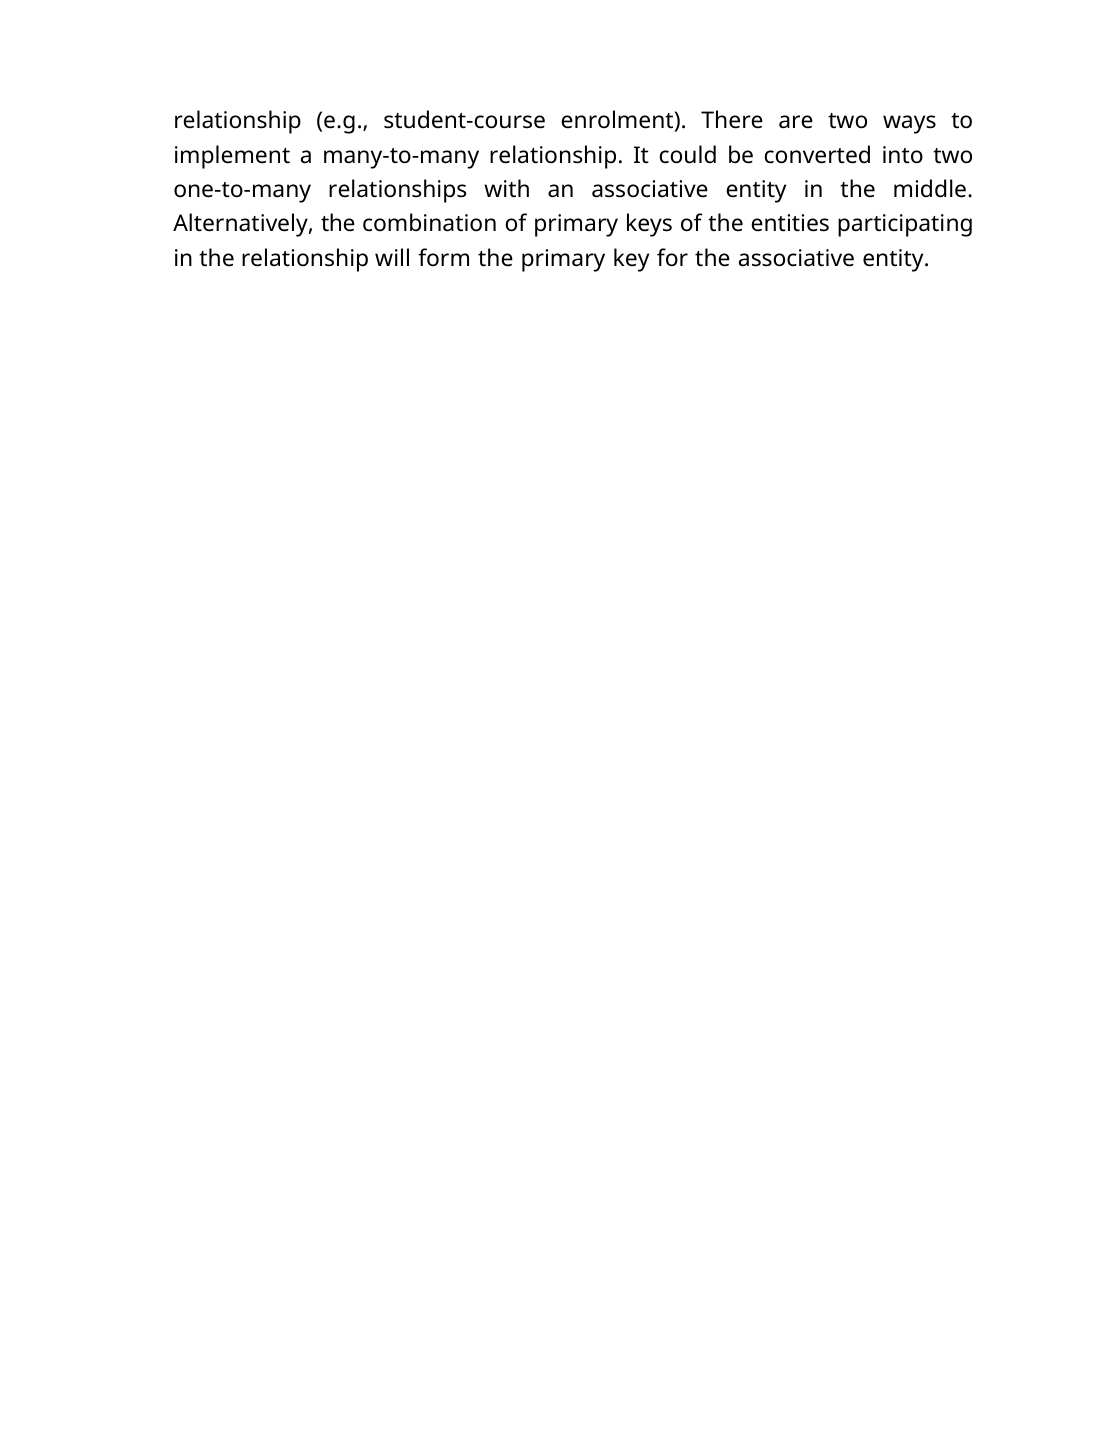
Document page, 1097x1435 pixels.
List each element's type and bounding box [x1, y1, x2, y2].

list [141, 104, 974, 273]
